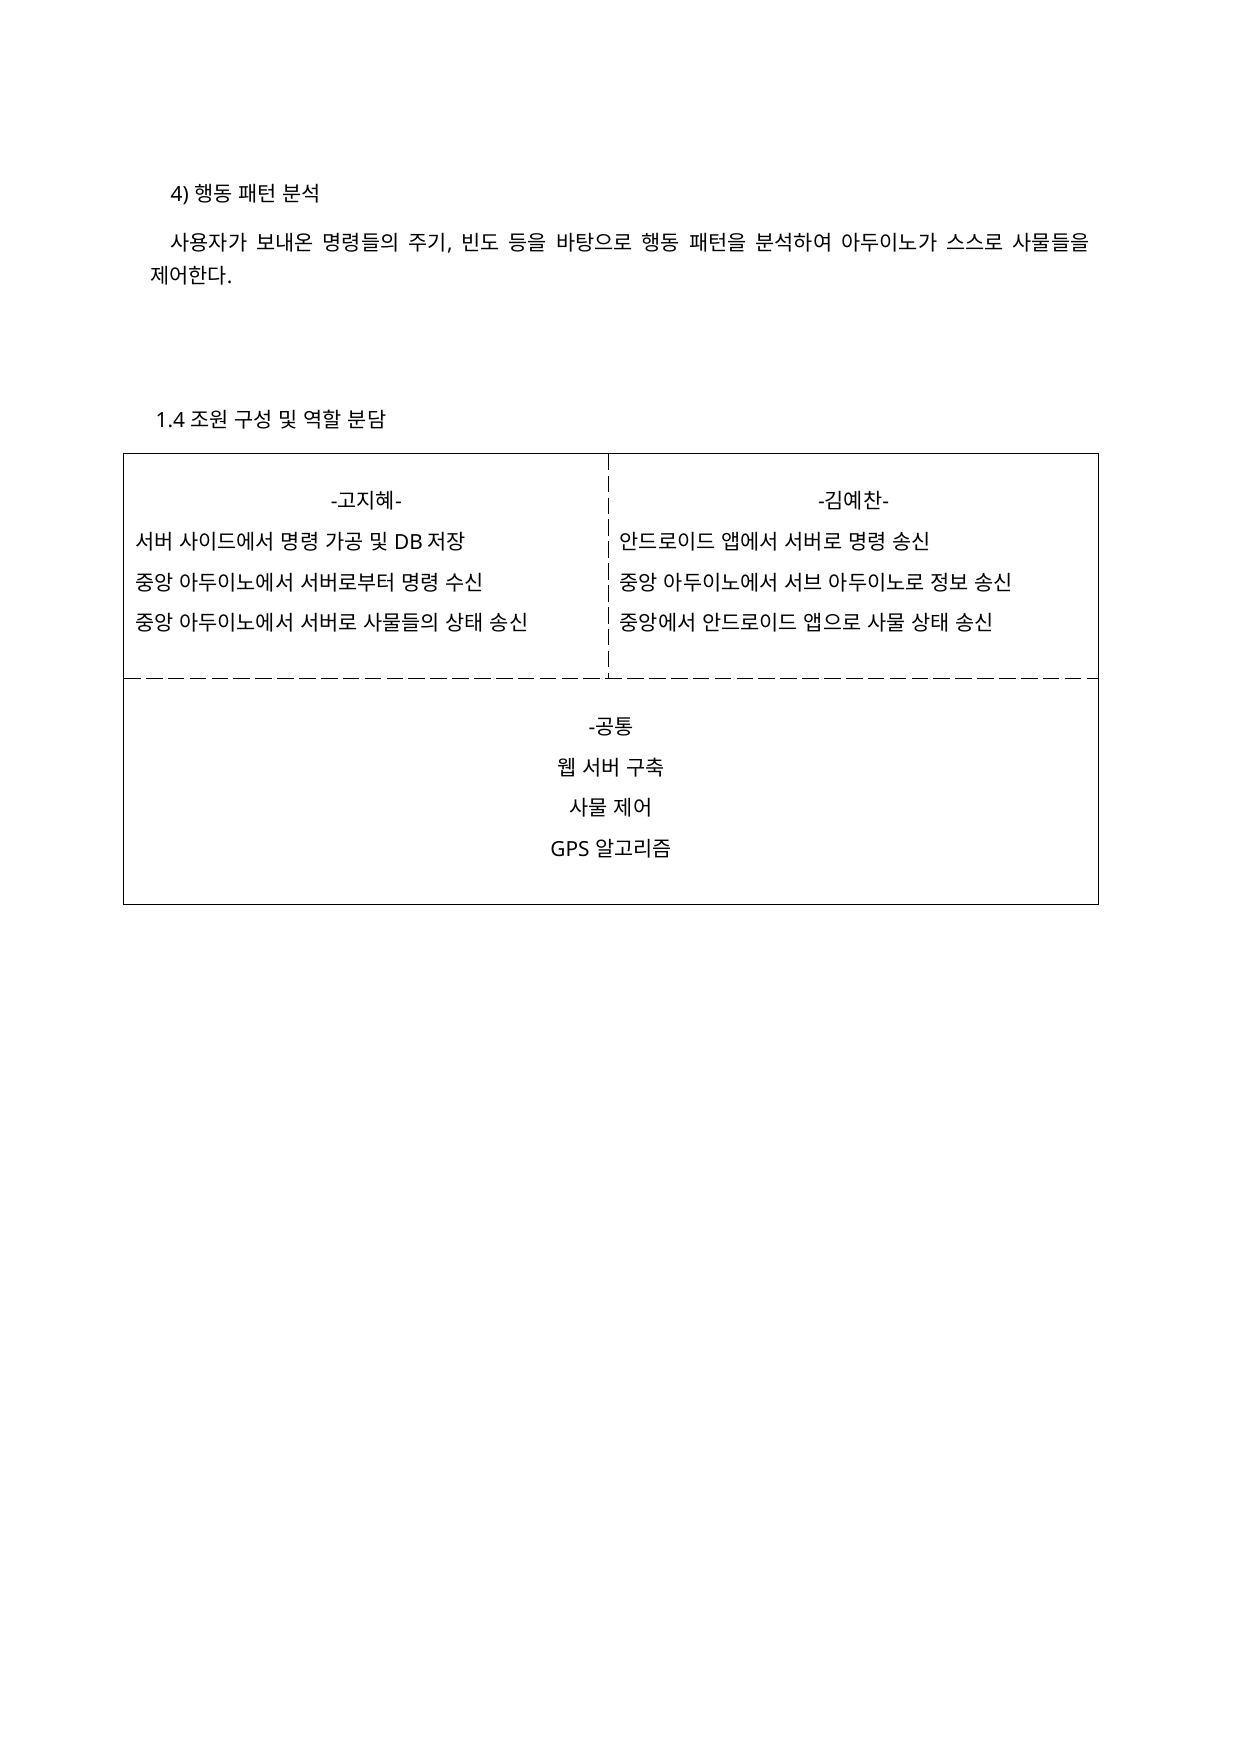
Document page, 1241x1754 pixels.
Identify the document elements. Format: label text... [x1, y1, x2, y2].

text 1.4 조원 구성 및 역할 분담 [150, 403, 1090, 433]
table_header -김예찬- 안드로이드 앱에서 서버로 명령 송신 중앙 아두이노에서 서브 아두이노로 정보 송신 중앙에서 안드로이드 앱으로 사물 상태 송신 [608, 454, 1098, 678]
text 4) 행동 패턴 분석 [150, 177, 1090, 207]
text 사용자가 보내온 명령들의 주기, 빈도 등을 바탕으로 행동 패턴을 분석하여 아두이노가 스스로 사물들을 제어한다. [150, 227, 1090, 289]
table_cell -공통 웹 서버 구축 사물 제어 GPS 알고리즘 [124, 678, 1098, 904]
table_header -고지혜- 서버 사이드에서 명령 가공 및 DB저장 중앙 아두이노에서 서버로부터 명령 수신 중앙 아두이노에서 서버로 사물들의 상태 송신 [124, 454, 608, 678]
